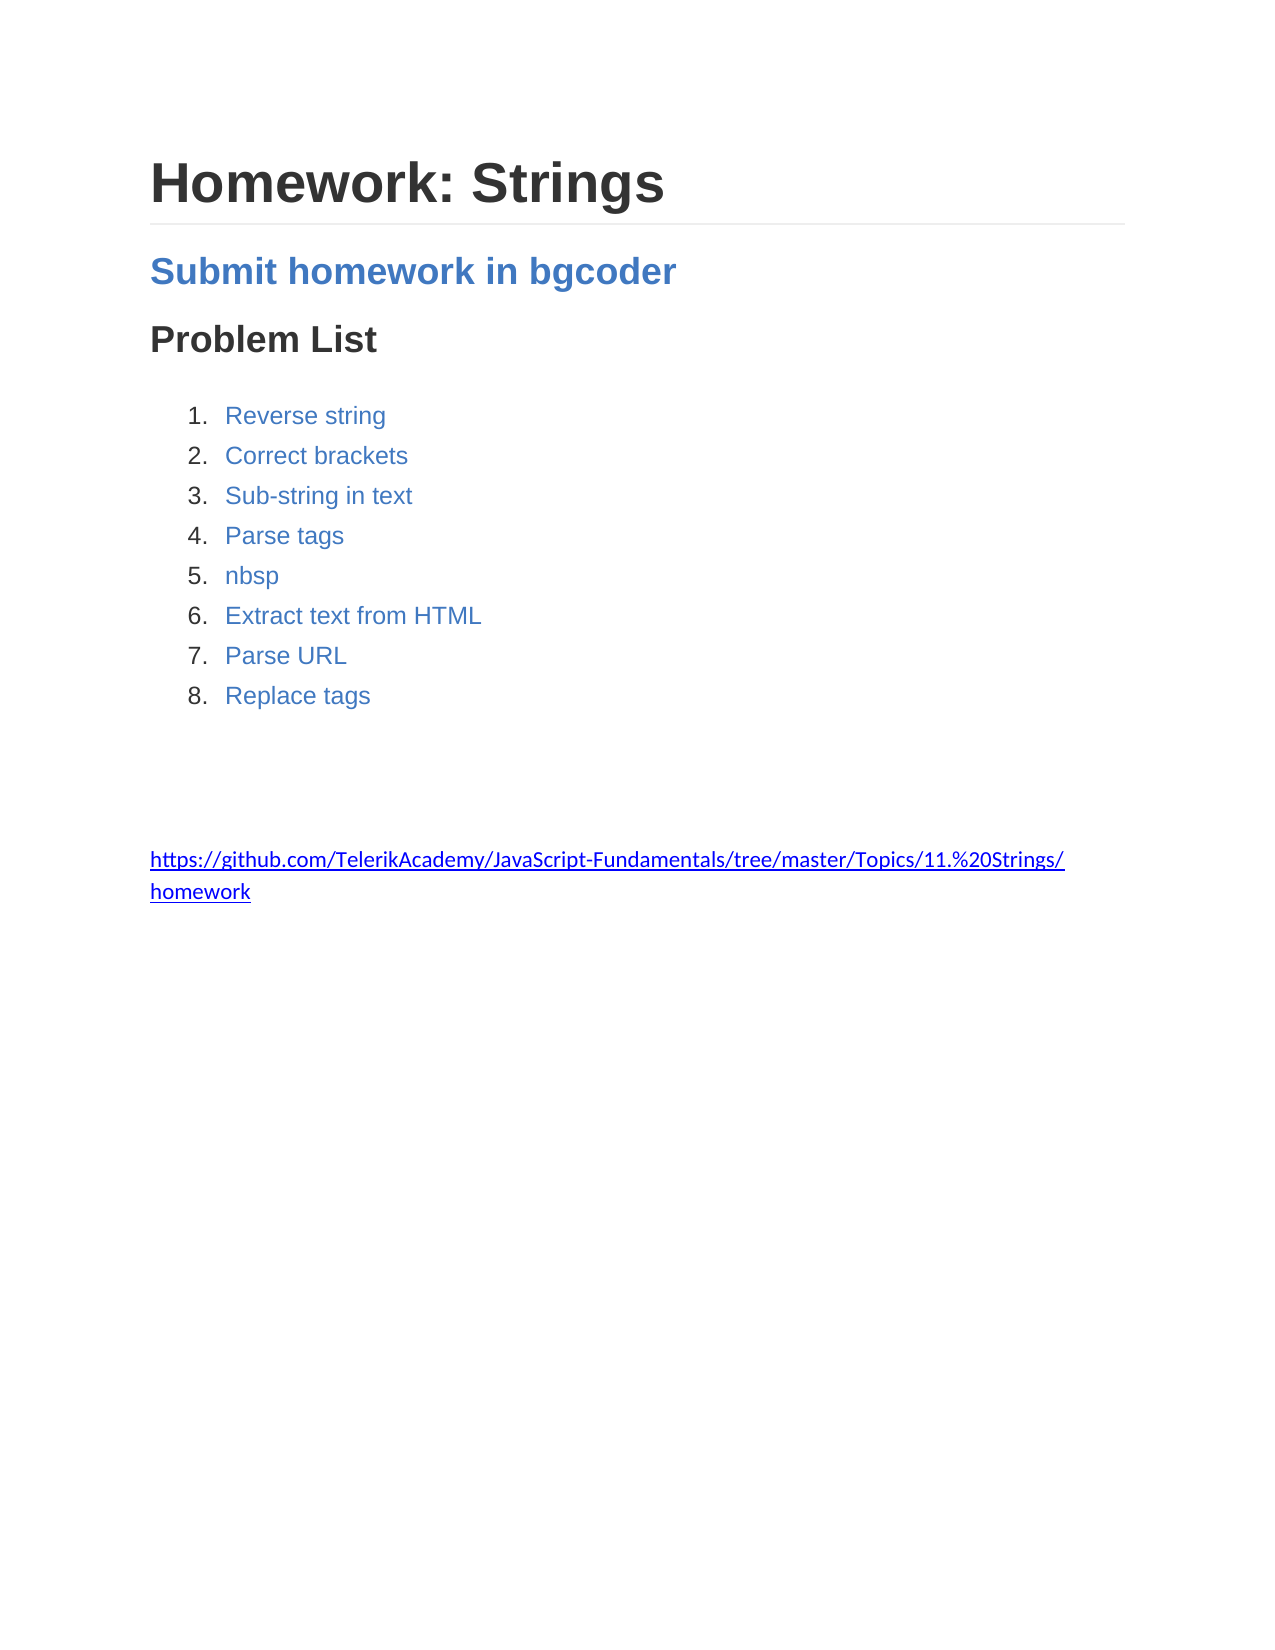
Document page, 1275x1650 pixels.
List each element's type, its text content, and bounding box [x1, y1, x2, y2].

list Extract text from HTML [187, 590, 1125, 630]
text Submit homework in bgcoder [150, 249, 1125, 293]
list Parse URL [187, 630, 1125, 670]
list Replace tags [187, 670, 1125, 710]
list Correct brackets [187, 430, 1125, 470]
list Sub-string in text [187, 470, 1125, 510]
list Reverse string [187, 390, 1125, 430]
list nbsp [187, 550, 1125, 590]
text Homework: Strings [150, 150, 1125, 223]
list Parse tags [187, 510, 1125, 550]
text https://github.com/TelerikAcademy/JavaScript-Fundamentals/tree/master/Topics/11.%20Strings/homework [150, 845, 1125, 905]
text Problem List [150, 318, 1125, 361]
